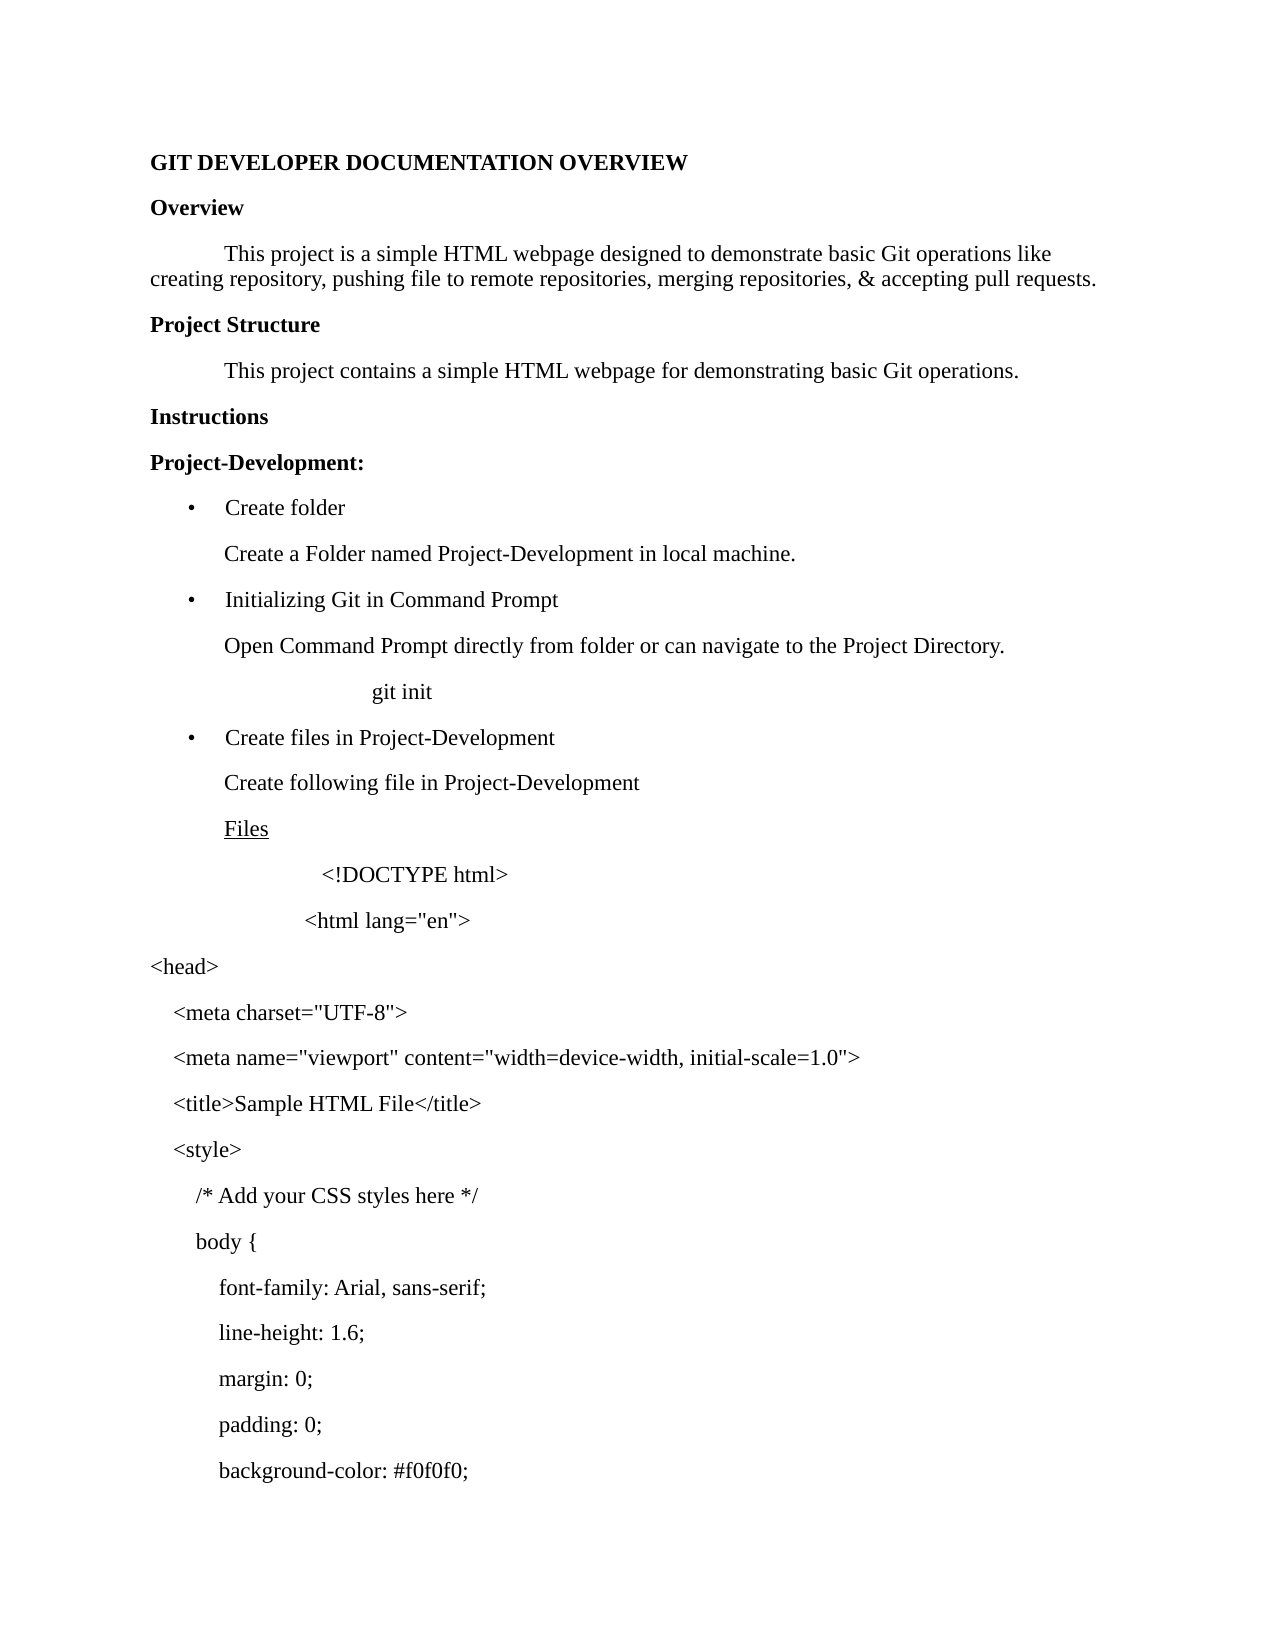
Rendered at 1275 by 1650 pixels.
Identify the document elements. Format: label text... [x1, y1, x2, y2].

text Project Structure [150, 312, 1125, 337]
text Create a Folder named Project-Development in local machine. [150, 542, 1125, 567]
text <head> [150, 954, 1125, 979]
text <title>Sample HTML File</title> [150, 1092, 1125, 1117]
list Create files in Project-Development [187, 725, 1125, 750]
text line-height: 1.6; [150, 1321, 1125, 1346]
text Open Command Prompt directly from folder or can navigate to the Project Directory. [150, 633, 1125, 658]
text git init [150, 679, 1125, 704]
text margin: 0; [150, 1367, 1125, 1392]
text <style> [150, 1137, 1125, 1162]
text This project is a simple HTML webpage designed to demonstrate basic Git operations like creating repository, pushing file to remote repositories, merging repositories, & accepting pull requests. [150, 242, 1125, 292]
text <html lang="en"> [150, 908, 1125, 933]
text Project-Development: [150, 450, 1125, 475]
text Overview [150, 196, 1125, 221]
text Create following file in Project-Development [150, 771, 1125, 796]
text body { [150, 1229, 1125, 1254]
text <meta name="viewport" content="width=device-width, initial-scale=1.0"> [150, 1046, 1125, 1071]
text Files [150, 817, 1125, 842]
list Initializing Git in Command Prompt [187, 587, 1125, 612]
list Create folder [187, 496, 1125, 521]
text padding: 0; [150, 1412, 1125, 1437]
text <meta charset="UTF-8"> [150, 1000, 1125, 1025]
text <!DOCTYPE html> [150, 862, 1125, 887]
text Instructions [150, 404, 1125, 429]
text font-family: Arial, sans-serif; [150, 1275, 1125, 1300]
text GIT DEVELOPER DOCUMENTATION OVERVIEW [150, 150, 1125, 175]
text This project contains a simple HTML webpage for demonstrating basic Git operations. [150, 358, 1125, 383]
text /* Add your CSS styles here */ [150, 1183, 1125, 1208]
text background-color: #f0f0f0; [150, 1458, 1125, 1483]
